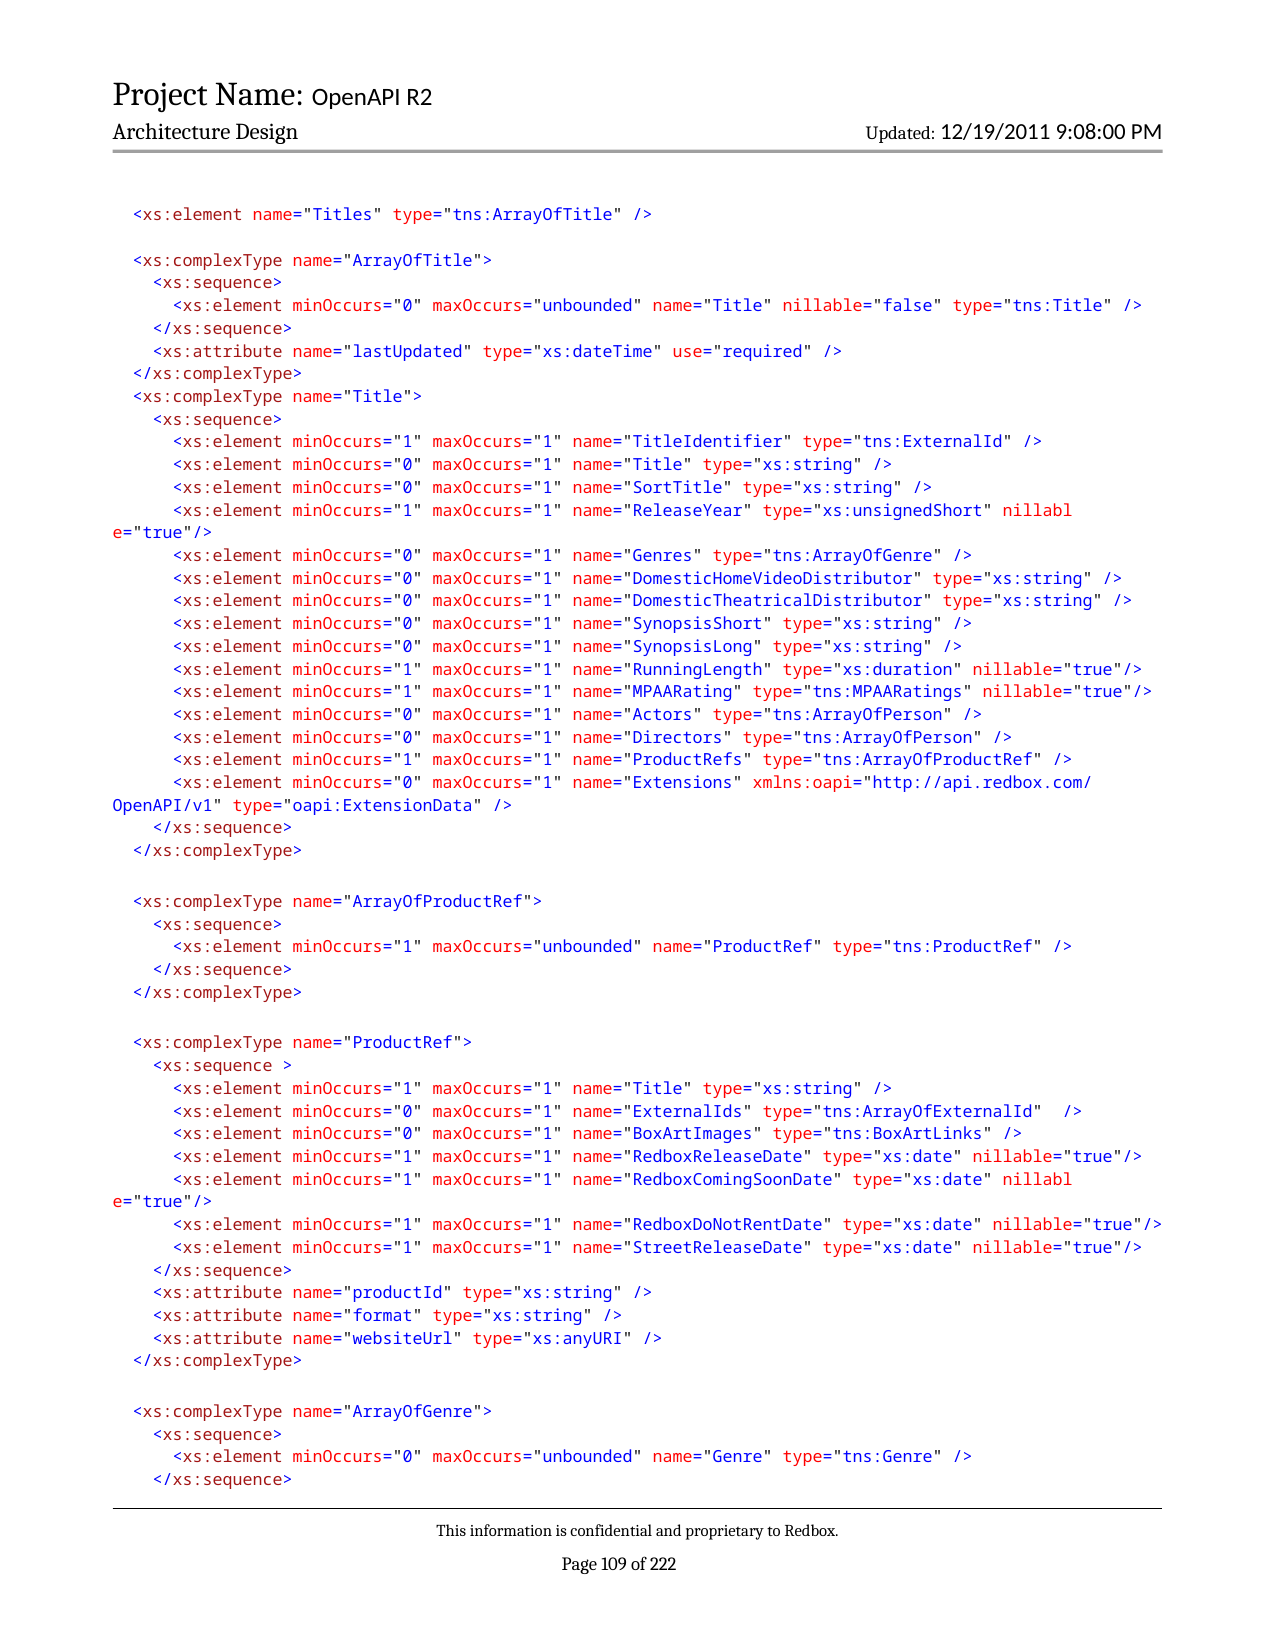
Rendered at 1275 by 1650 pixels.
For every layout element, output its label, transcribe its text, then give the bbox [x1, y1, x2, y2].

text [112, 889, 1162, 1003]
text <xs:element minOccurs="0" maxOccurs="unbounded" name="Title" nillable="false" type="tns:Title" /> [112, 294, 1162, 316]
text <xs:element minOccurs="1" maxOccurs="1" name="TitleIdentifier" type="tns:ExternalId" /> [112, 430, 1162, 453]
text <xs:complexType name="Title"> [112, 384, 1162, 407]
text <xs:sequence> [112, 407, 1162, 430]
text <xs:attribute name="lastUpdated" type="xs:dateTime" use="required" /> [112, 339, 1162, 362]
text <xs:element minOccurs="0" maxOccurs="1" name="Genres" type="tns:ArrayOfGenre" /> [112, 543, 1162, 566]
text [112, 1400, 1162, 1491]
text <xs:element minOccurs="0" maxOccurs="1" name="DomesticHomeVideoDistributor" type="xs:string" /> [112, 566, 1162, 589]
text <xs:element minOccurs="0" maxOccurs="1" name="Title" type="xs:string" /> [112, 453, 1162, 475]
text <xs:element minOccurs="0" maxOccurs="1" name="SynopsisShort" type="xs:string" /> [112, 612, 1162, 634]
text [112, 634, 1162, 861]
text <xs:element minOccurs="0" maxOccurs="1" name="SortTitle" type="xs:string" /> [112, 475, 1162, 498]
text <xs:sequence> [112, 271, 1162, 294]
text <xs:element minOccurs="0" maxOccurs="1" name="DomesticTheatricalDistributor" type="xs:string" /> [112, 589, 1162, 612]
text <xs:element minOccurs="1" maxOccurs="1" name="ReleaseYear" type="xs:unsignedShort" nillable="true"/> [112, 498, 1162, 543]
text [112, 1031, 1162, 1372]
text </xs:sequence> [112, 316, 1162, 339]
text <xs:complexType name="ArrayOfTitle"> [112, 248, 1162, 271]
text </xs:complexType> [112, 362, 1162, 384]
text <xs:element name="Titles" type="tns:ArrayOfTitle" /> [112, 203, 1162, 226]
